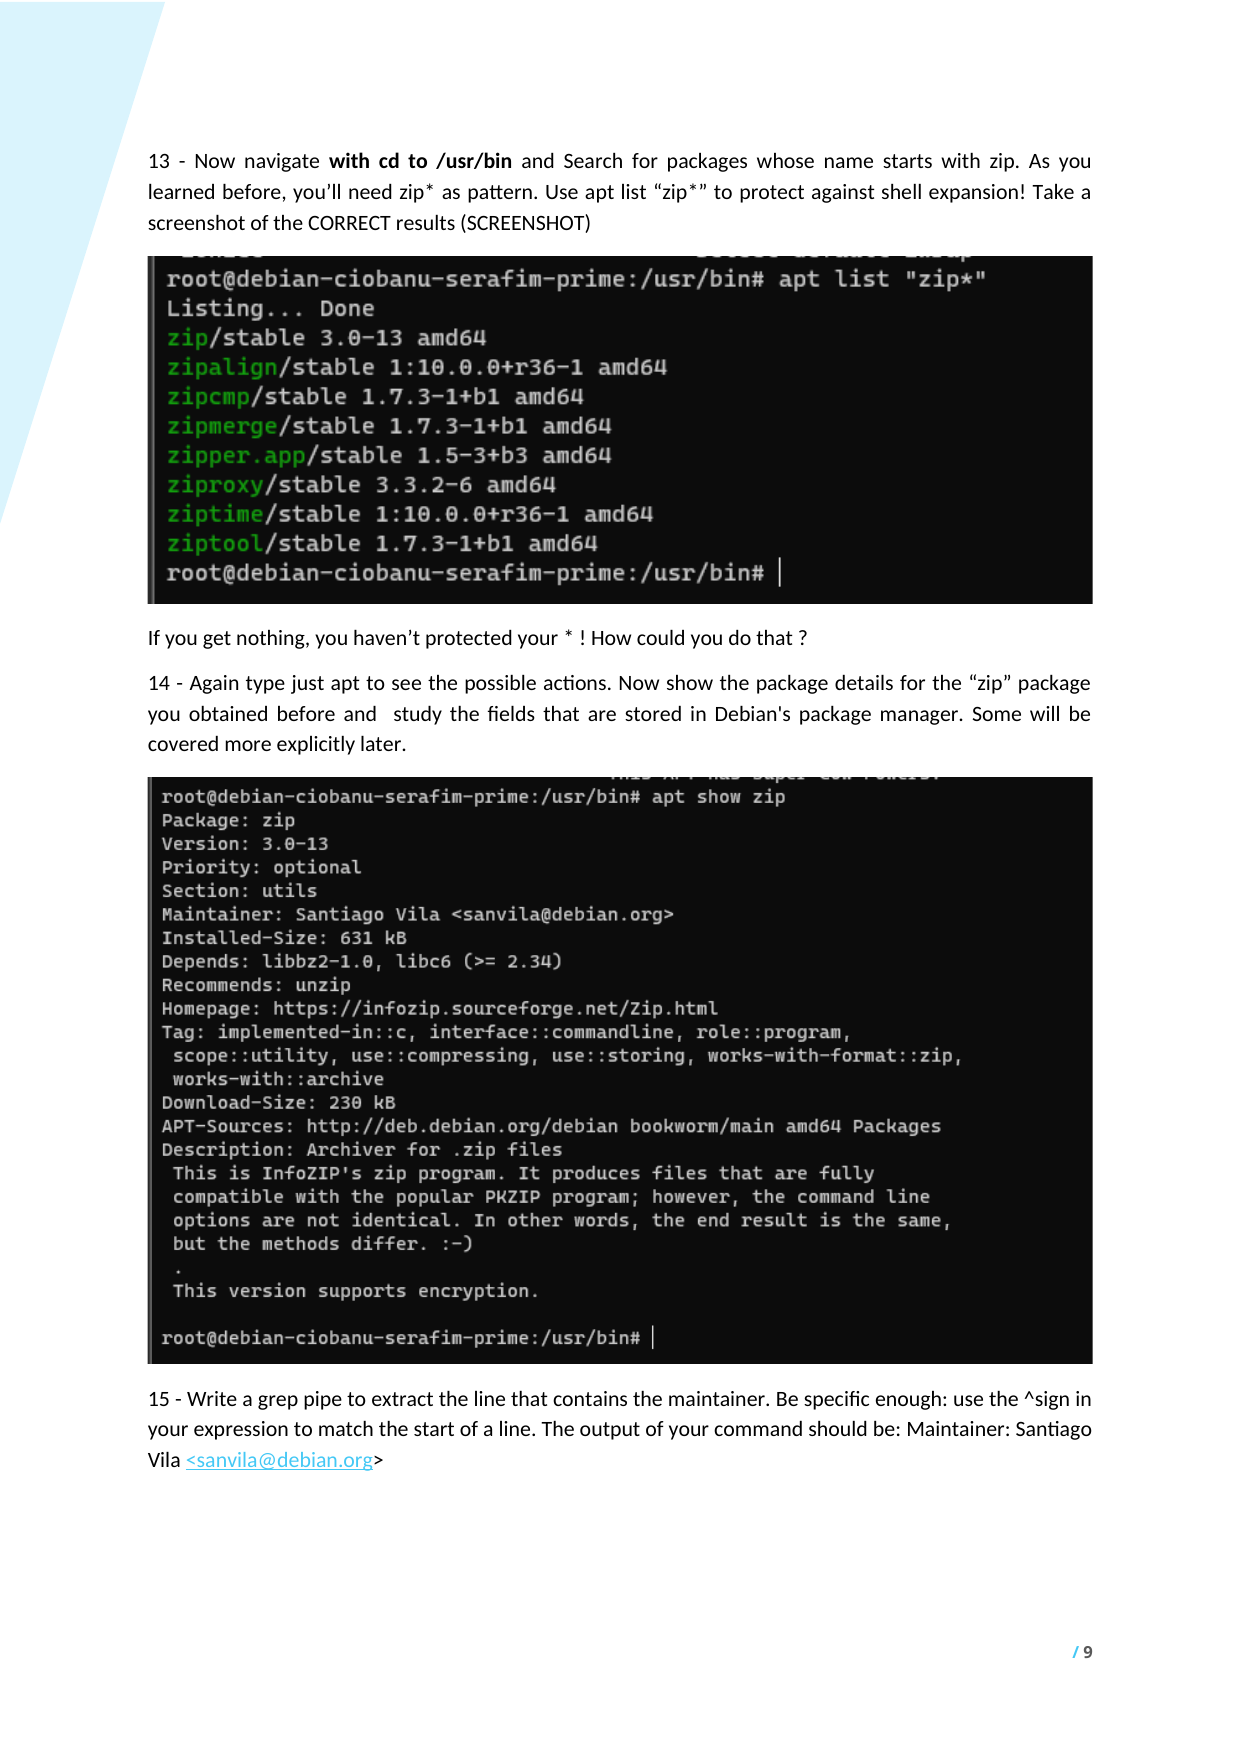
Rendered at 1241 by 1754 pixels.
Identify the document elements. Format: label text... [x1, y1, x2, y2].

text If you get nothing, you haven’t protected your * ! How could you do that ? [148, 624, 1093, 651]
picture [147, 256, 1093, 604]
text 15 - Write a grep pipe to extract the line that contains the maintainer. Be specific enough: use the ^sign in your expression to match the start of a line. The output of your command should be: Maintainer: Santiago Vila <sanvila@debian.org> [148, 1385, 1093, 1473]
text 14 - Again type just apt to see the possible actions. Now show the package details for the “zip” package you obtained before and study the fields that are stored in Debian's package manager. Some will be covered more explicitly later. [148, 669, 1093, 757]
text 13 - Now navigate with cd to /usr/bin and Search for packages whose name starts with zip. As you learned before, you’ll need zip* as pattern. Use apt list “zip*” to protect against shell expansion! Take a screenshot of the CORRECT results (SCREENSHOT) [148, 148, 1093, 236]
picture [147, 777, 1093, 1364]
